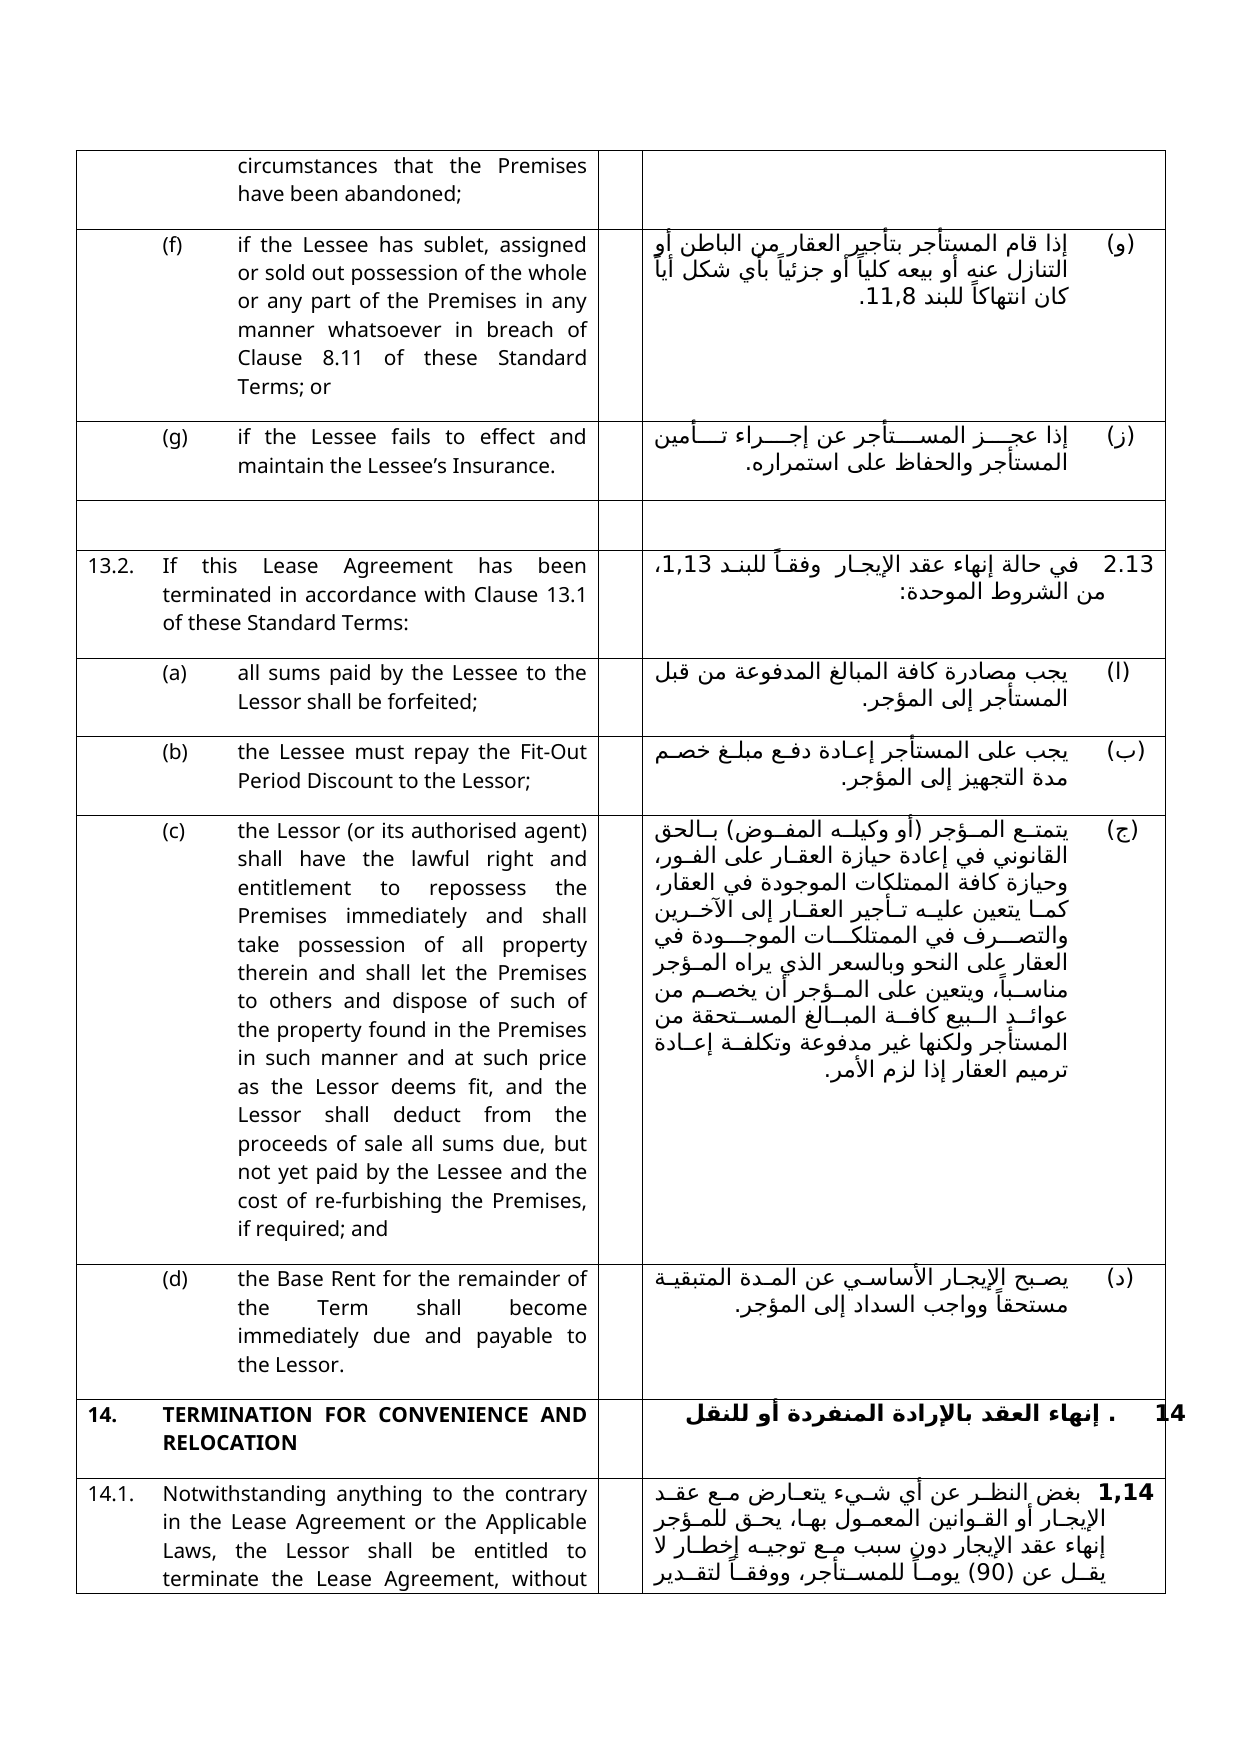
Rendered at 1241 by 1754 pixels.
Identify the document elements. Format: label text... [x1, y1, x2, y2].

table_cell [77, 151, 598, 229]
table_cell the Lessee must repay the Fit-Out Period Discount to the Lessor; [77, 737, 598, 815]
table_cell if the Lessee fails to effect and maintain the Lessee’s Insurance. [77, 422, 598, 500]
table_cell the Lessor (or its authorised agent) shall have the lawful right and entitlement to repossess the Premises immediately and shall take possession of all property therein and shall let the Premises to others and dispose of such of the property found in the Premises in such manner and at such price as the Lessor deems fit, and the Lessor shall deduct from the proceeds of sale all sums due, but not yet paid by the Lessee and the cost of re-furbishing the Premises, if required; and [77, 816, 598, 1263]
table_cell يصبح الإيجار الأساسي عن المدة المتبقية مستحقاً وواجب السداد إلى المؤجر. [643, 1265, 1165, 1399]
table_cell if the Lessee has sublet, assigned or sold out possession of the whole or any part of the Premises in any manner whatsoever in breach of Clause 8.11 of these Standard Terms; or [77, 230, 598, 421]
table_cell Termination for Convenience and Relocation [77, 1400, 598, 1478]
table_cell [599, 551, 642, 657]
table_cell [599, 1400, 642, 1478]
table_cell [599, 151, 642, 229]
table_cell [643, 501, 1165, 550]
table_cell إذا عجز المستأجر عن إجراء تأمين المستأجر والحفاظ على استمراره. [643, 422, 1165, 500]
table_cell يجب على المستأجر إعادة دفع مبلغ خصم مدة التجهيز إلى المؤجر. [643, 737, 1165, 815]
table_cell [643, 1479, 1165, 1593]
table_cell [77, 1479, 598, 1593]
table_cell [643, 151, 1165, 229]
table_cell [599, 816, 642, 1263]
table_cell 2.13 في حالة إنهاء عقد الإيجار وفقاً للبند 1,13، من الشروط الموحدة: [643, 551, 1165, 657]
table_cell the Base Rent for the remainder of the Term shall become immediately due and payable to the Lessor. [77, 1265, 598, 1399]
table_cell all sums paid by the Lessee to the Lessor shall be forfeited; [77, 659, 598, 736]
table_cell [599, 422, 642, 500]
table_cell يتمتع المؤجر (أو وكيله المفوض) بالحق القانوني في إعادة حيازة العقار على الفور، وحيازة كافة الممتلكات الموجودة في العقار، كما يتعين عليه تأجير العقار إلى الآخرين والتصرف في الممتلكات الموجودة في العقار على النحو وبالسعر الذي يراه المؤجر مناسباً، ويتعين على المؤجر أن يخصم من عوائد البيع كافة المبالغ المستحقة من المستأجر ولكنها غير مدفوعة وتكلفة إعادة ترميم العقار إذا لزم الأمر. [643, 816, 1165, 1263]
table_cell [599, 230, 642, 421]
table_cell [599, 1479, 642, 1593]
table_cell . إنهاء العقد بالإرادة المنفردة أو للنقل [643, 1400, 1165, 1478]
table_cell [599, 737, 642, 815]
table_cell [599, 1265, 642, 1399]
table_cell إذا قام المستأجر بتأجير العقار من الباطن أو التنازل عنه أو بيعه كلياً أو جزئياً بأي شكل أياً كان انتهاكاً للبند 11,8. [643, 230, 1165, 421]
table_cell [599, 501, 642, 550]
table_cell [77, 501, 598, 550]
table_cell [599, 659, 642, 736]
table_cell يجب مصادرة كافة المبالغ المدفوعة من قبل المستأجر إلى المؤجر. [643, 659, 1165, 736]
table_cell If this Lease Agreement has been terminated in accordance with Clause ‎13.1 of these Standard Terms: [77, 551, 598, 657]
